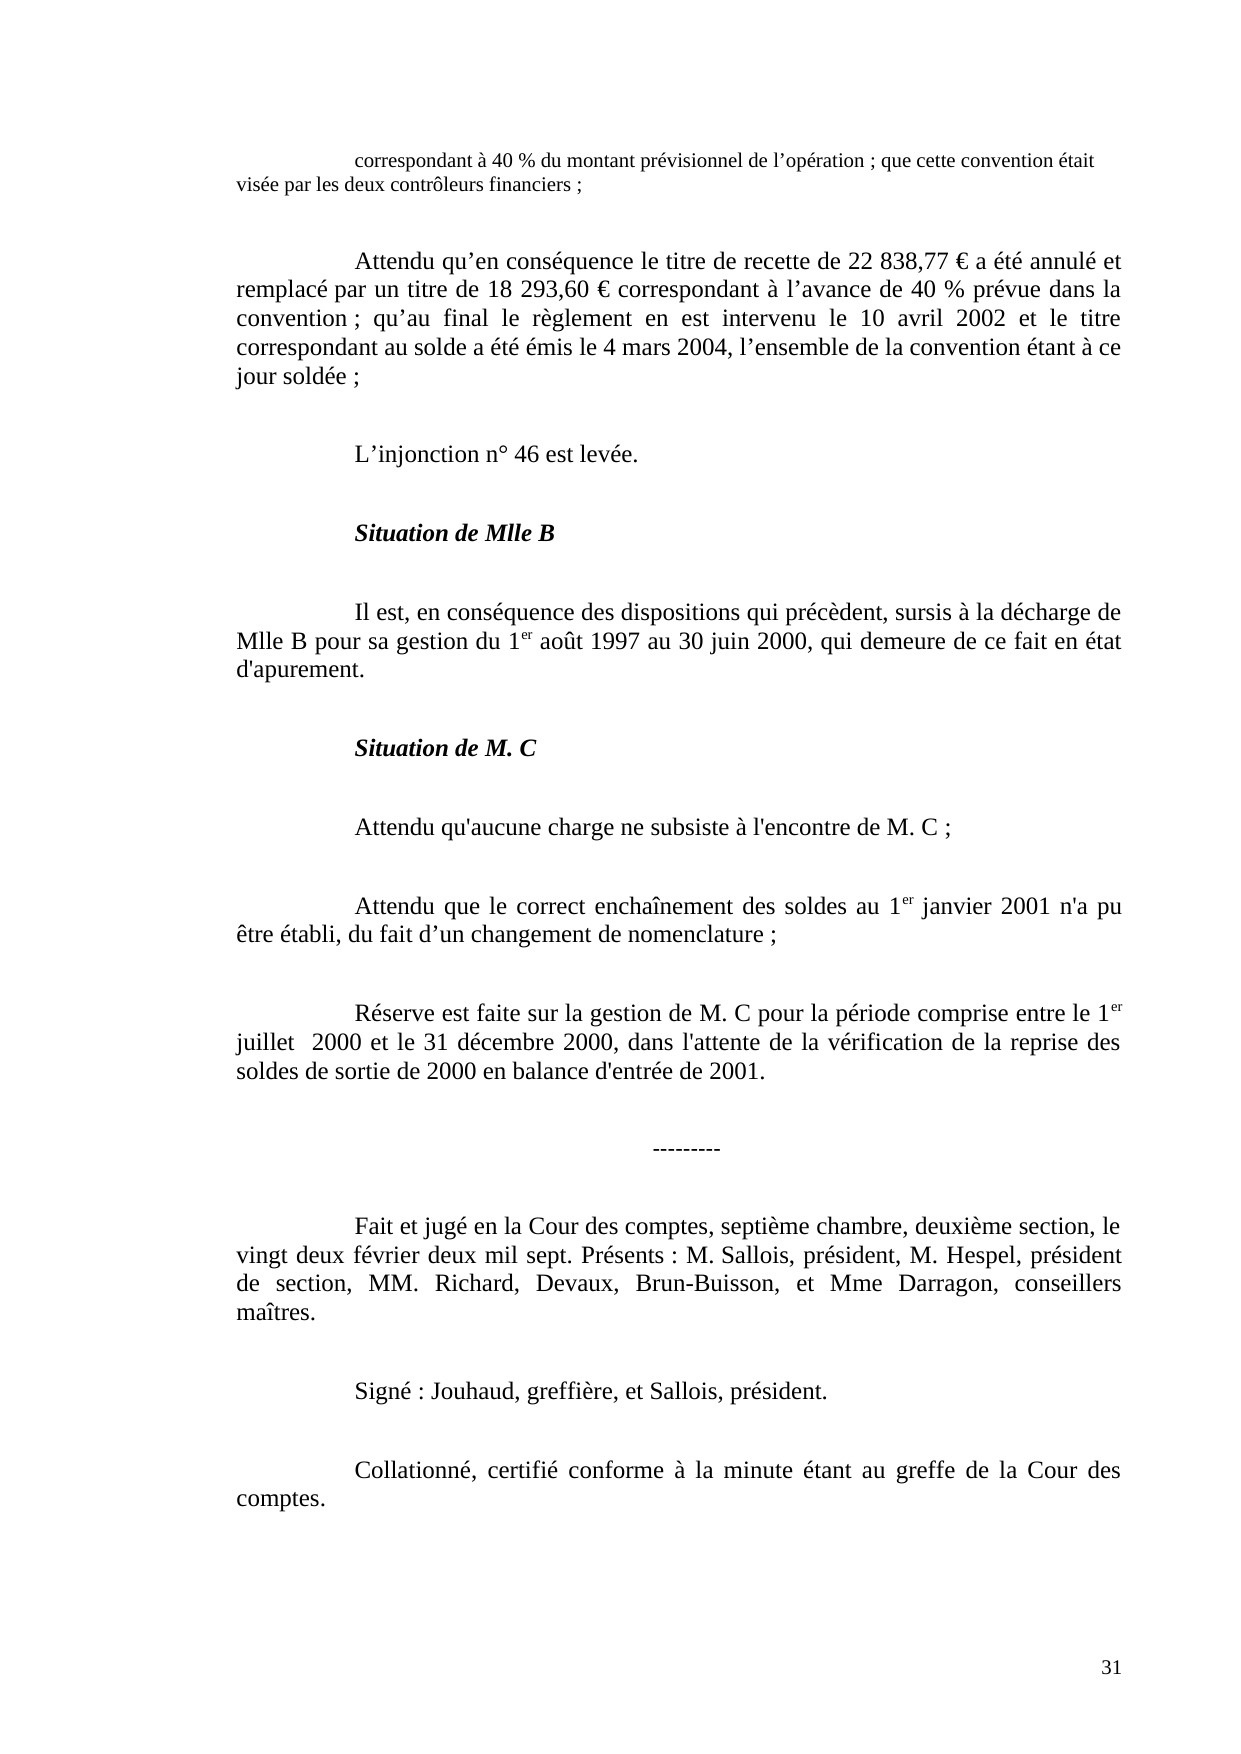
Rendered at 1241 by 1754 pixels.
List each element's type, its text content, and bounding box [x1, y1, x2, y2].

text Situation de M. C [236, 733, 1122, 762]
text Attendu qu’en conséquence le titre de recette de 22 838,77 € a été annulé et remplacé par un titre de 18 293,60 € correspondant à l’avance de 40 % prévue dans la convention ; qu’au final le règlement en est intervenu le 10 avril 2002 et le titre correspondant au solde a été émis le 4 mars 2004, l’ensemble de la convention étant à ce jour soldée ; [236, 246, 1122, 389]
text --------- [162, 1134, 1122, 1161]
text Attendu que le correct enchaînement des soldes au 1er janvier 2001 n'a pu être établi, du fait d’un changement de nomenclature ; [236, 891, 1122, 948]
text Fait et jugé en la Cour des comptes, septième chambre, deuxième section, le vingt deux février deux mil sept. Présents : M. Sallois, président, M. Hespel, président de section, MM. Richard, Devaux, Brun-Buisson, et Mme Darragon, conseillers maîtres. [236, 1211, 1122, 1326]
text Signé : Jouhaud, greffière, et Sallois, président. [236, 1376, 1122, 1405]
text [236, 148, 1122, 196]
text Situation de Mlle B [236, 518, 1122, 547]
text Réserve est faite sur la gestion de M. C pour la période comprise entre le 1er juillet 2000 et le 31 décembre 2000, dans l'attente de la vérification de la reprise des soldes de sortie de 2000 en balance d'entrée de 2001. [236, 998, 1122, 1084]
text Attendu qu'aucune charge ne subsiste à l'encontre de M. C ; [236, 812, 1122, 841]
text L’injonction n° 46 est levée. [236, 439, 1122, 468]
text Il est, en conséquence des dispositions qui précèdent, sursis à la décharge de Mlle B pour sa gestion du 1er août 1997 au 30 juin 2000, qui demeure de ce fait en état d'apurement. [236, 597, 1122, 683]
text Collationné, certifié conforme à la minute étant au greffe de la Cour des comptes. [236, 1455, 1122, 1512]
